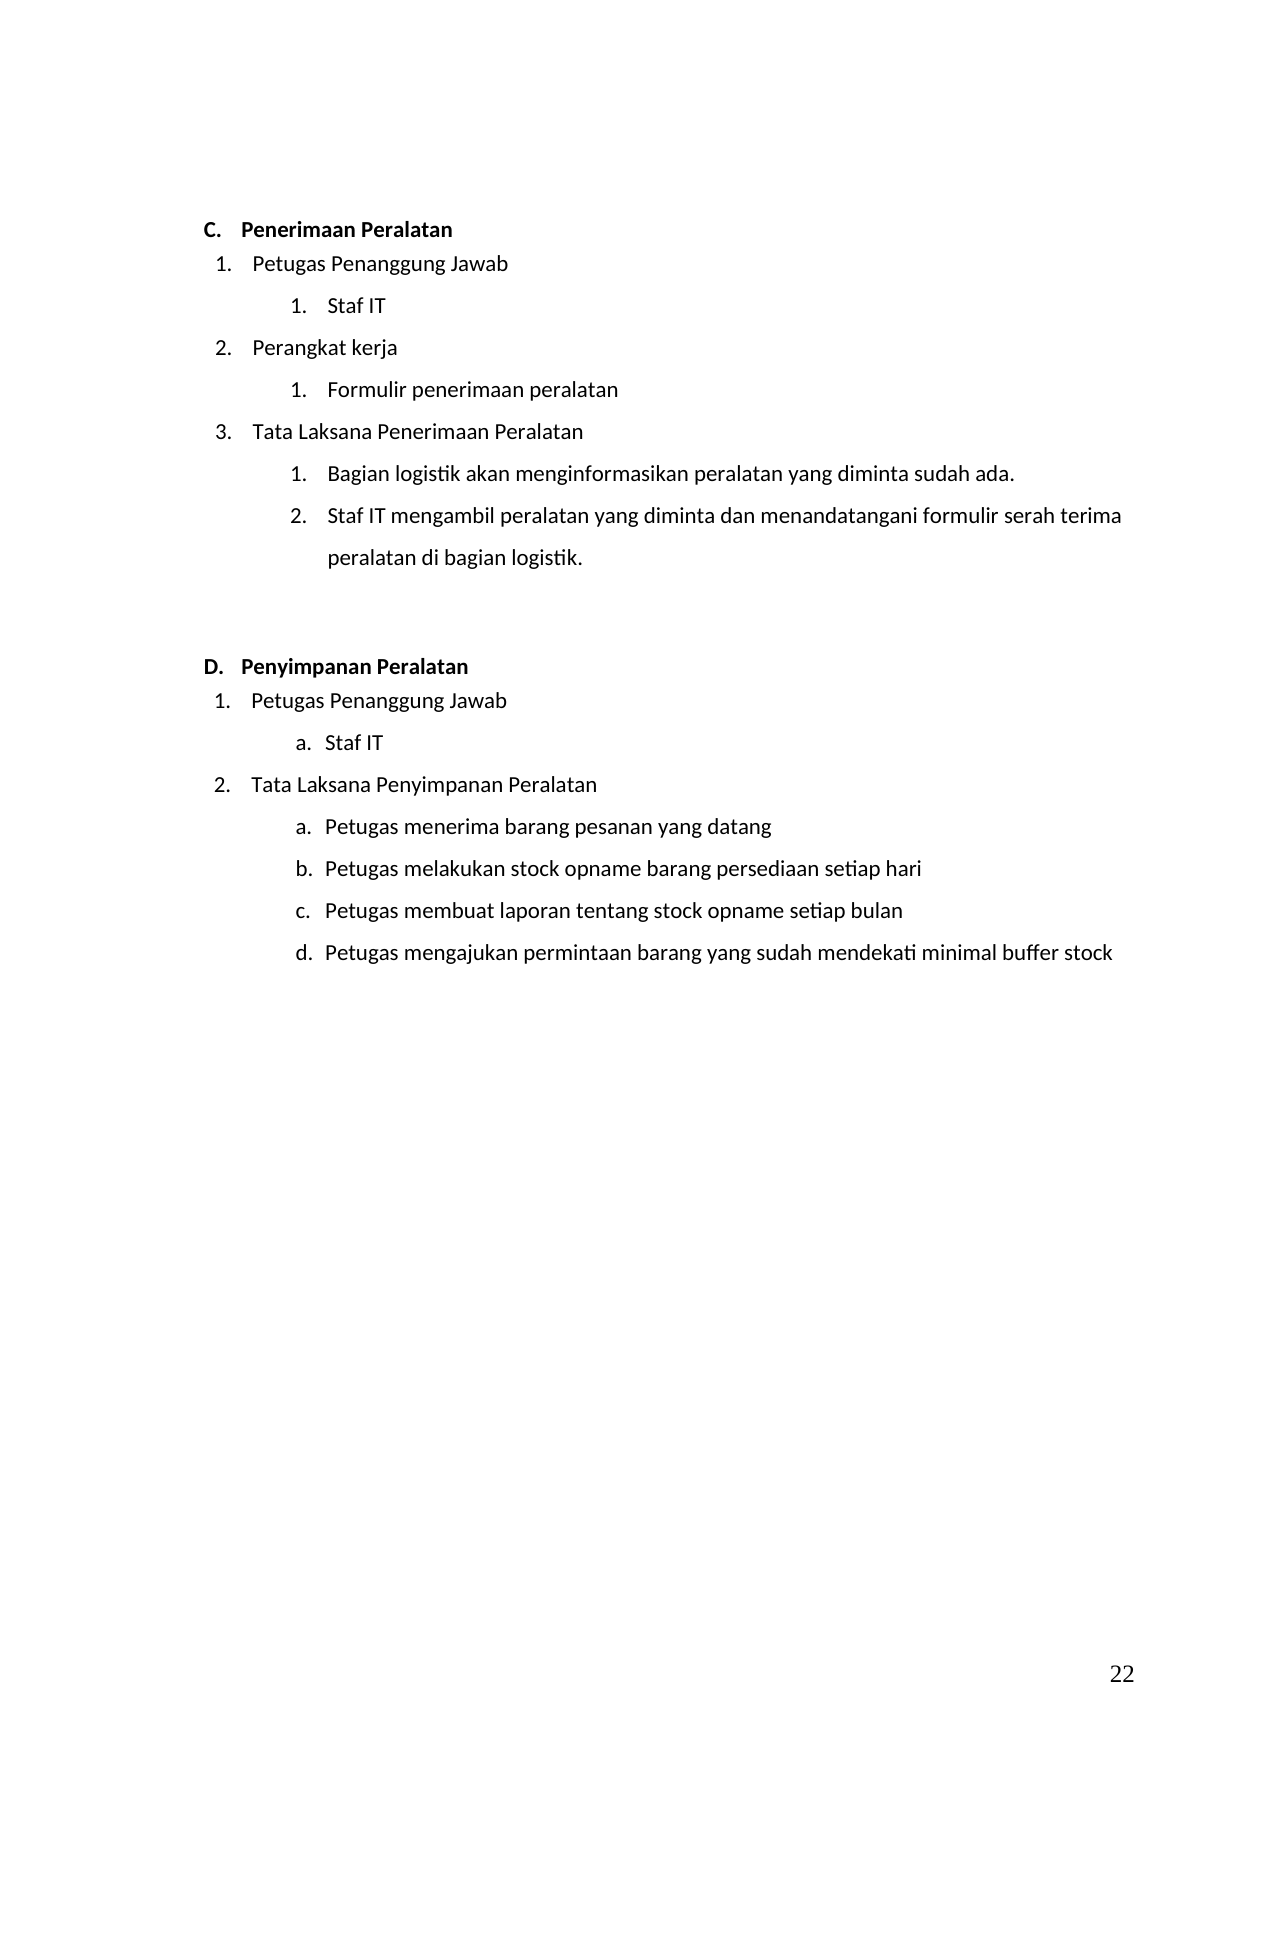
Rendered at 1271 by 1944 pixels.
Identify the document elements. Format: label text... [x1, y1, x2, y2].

list Staf IT [295, 728, 1123, 756]
list Bagian logistik akan menginformasikan peralatan yang diminta sudah ada. [290, 459, 1123, 487]
list Perangkat kerja [215, 333, 1123, 361]
list Formulir penerimaan peralatan [290, 375, 1123, 403]
list Tata Laksana Penerimaan Peralatan [215, 417, 1123, 445]
subtitle Penerimaan Peralatan [203, 215, 1134, 243]
list Petugas melakukan stock opname barang persediaan setiap hari [295, 854, 1123, 882]
list Petugas mengajukan permintaan barang yang sudah mendekati minimal buffer stock [295, 938, 1123, 966]
list Petugas Penanggung Jawab [213, 686, 1123, 714]
list Staf IT mengambil peralatan yang diminta dan menandatangani formulir serah terima peralatan di bagian logistik. [290, 501, 1123, 571]
subtitle Penyimpanan Peralatan [203, 652, 1134, 680]
list Petugas Penanggung Jawab [215, 249, 1123, 277]
list Staf IT [290, 291, 1123, 319]
list Tata Laksana Penyimpanan Peralatan [213, 770, 1123, 798]
list Petugas menerima barang pesanan yang datang [295, 812, 1123, 840]
list Petugas membuat laporan tentang stock opname setiap bulan [295, 896, 1123, 924]
